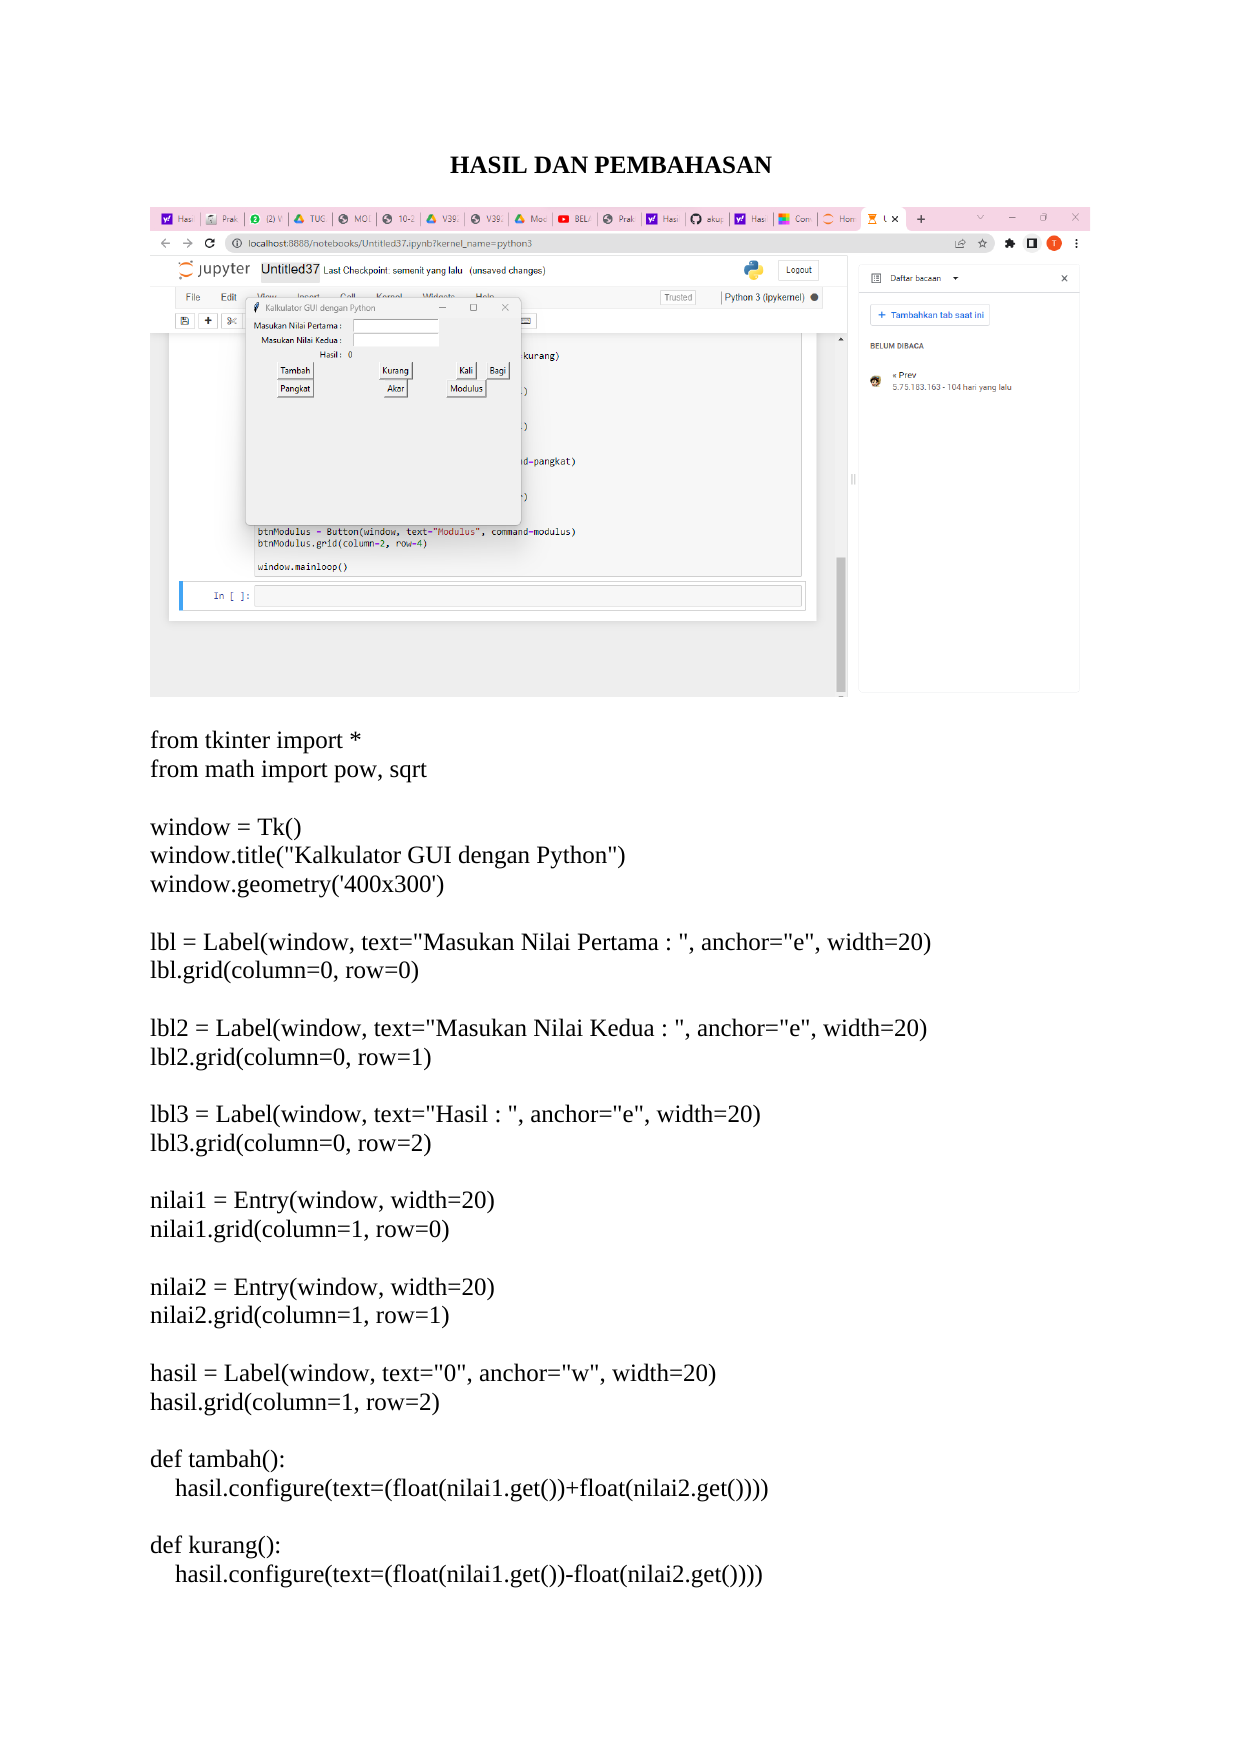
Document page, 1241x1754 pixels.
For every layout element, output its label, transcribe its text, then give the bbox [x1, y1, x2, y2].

text hasil.configure(text=(float(nilai1.get())-float(nilai2.get()))) [150, 1559, 1090, 1588]
text hasil = Label(window, text="0", anchor="w", width=20) [150, 1358, 1090, 1387]
text lbl2.grid(column=0, row=1) [150, 1042, 1090, 1071]
text lbl = Label(window, text="Masukan Nilai Pertama : ", anchor="e", width=20) [150, 927, 1090, 956]
text nilai1.grid(column=1, row=0) [150, 1214, 1090, 1243]
text def tambah(): [150, 1444, 1090, 1473]
text from math import pow, sqrt [150, 754, 1090, 783]
text lbl.grid(column=0, row=0) [150, 956, 1090, 984]
text lbl3.grid(column=0, row=2) [150, 1128, 1090, 1157]
text hasil.grid(column=1, row=2) [150, 1387, 1090, 1416]
text window.geometry('400x300') [150, 869, 1090, 898]
text from tkinter import * [150, 726, 1090, 754]
text nilai1 = Entry(window, width=20) [150, 1186, 1090, 1214]
picture [150, 207, 1091, 697]
text lbl2 = Label(window, text="Masukan Nilai Kedua : ", anchor="e", width=20) [150, 1013, 1090, 1042]
text HASIL DAN PEMBAHASAN [375, 150, 1090, 179]
text nilai2 = Entry(window, width=20) [150, 1272, 1090, 1301]
text lbl3 = Label(window, text="Hasil : ", anchor="e", width=20) [150, 1099, 1090, 1128]
text window.title("Kalkulator GUI dengan Python") [150, 841, 1090, 869]
text def kurang(): [150, 1531, 1090, 1559]
text hasil.configure(text=(float(nilai1.get())+float(nilai2.get()))) [150, 1473, 1090, 1502]
text nilai2.grid(column=1, row=1) [150, 1301, 1090, 1329]
text window = Tk() [150, 812, 1090, 841]
